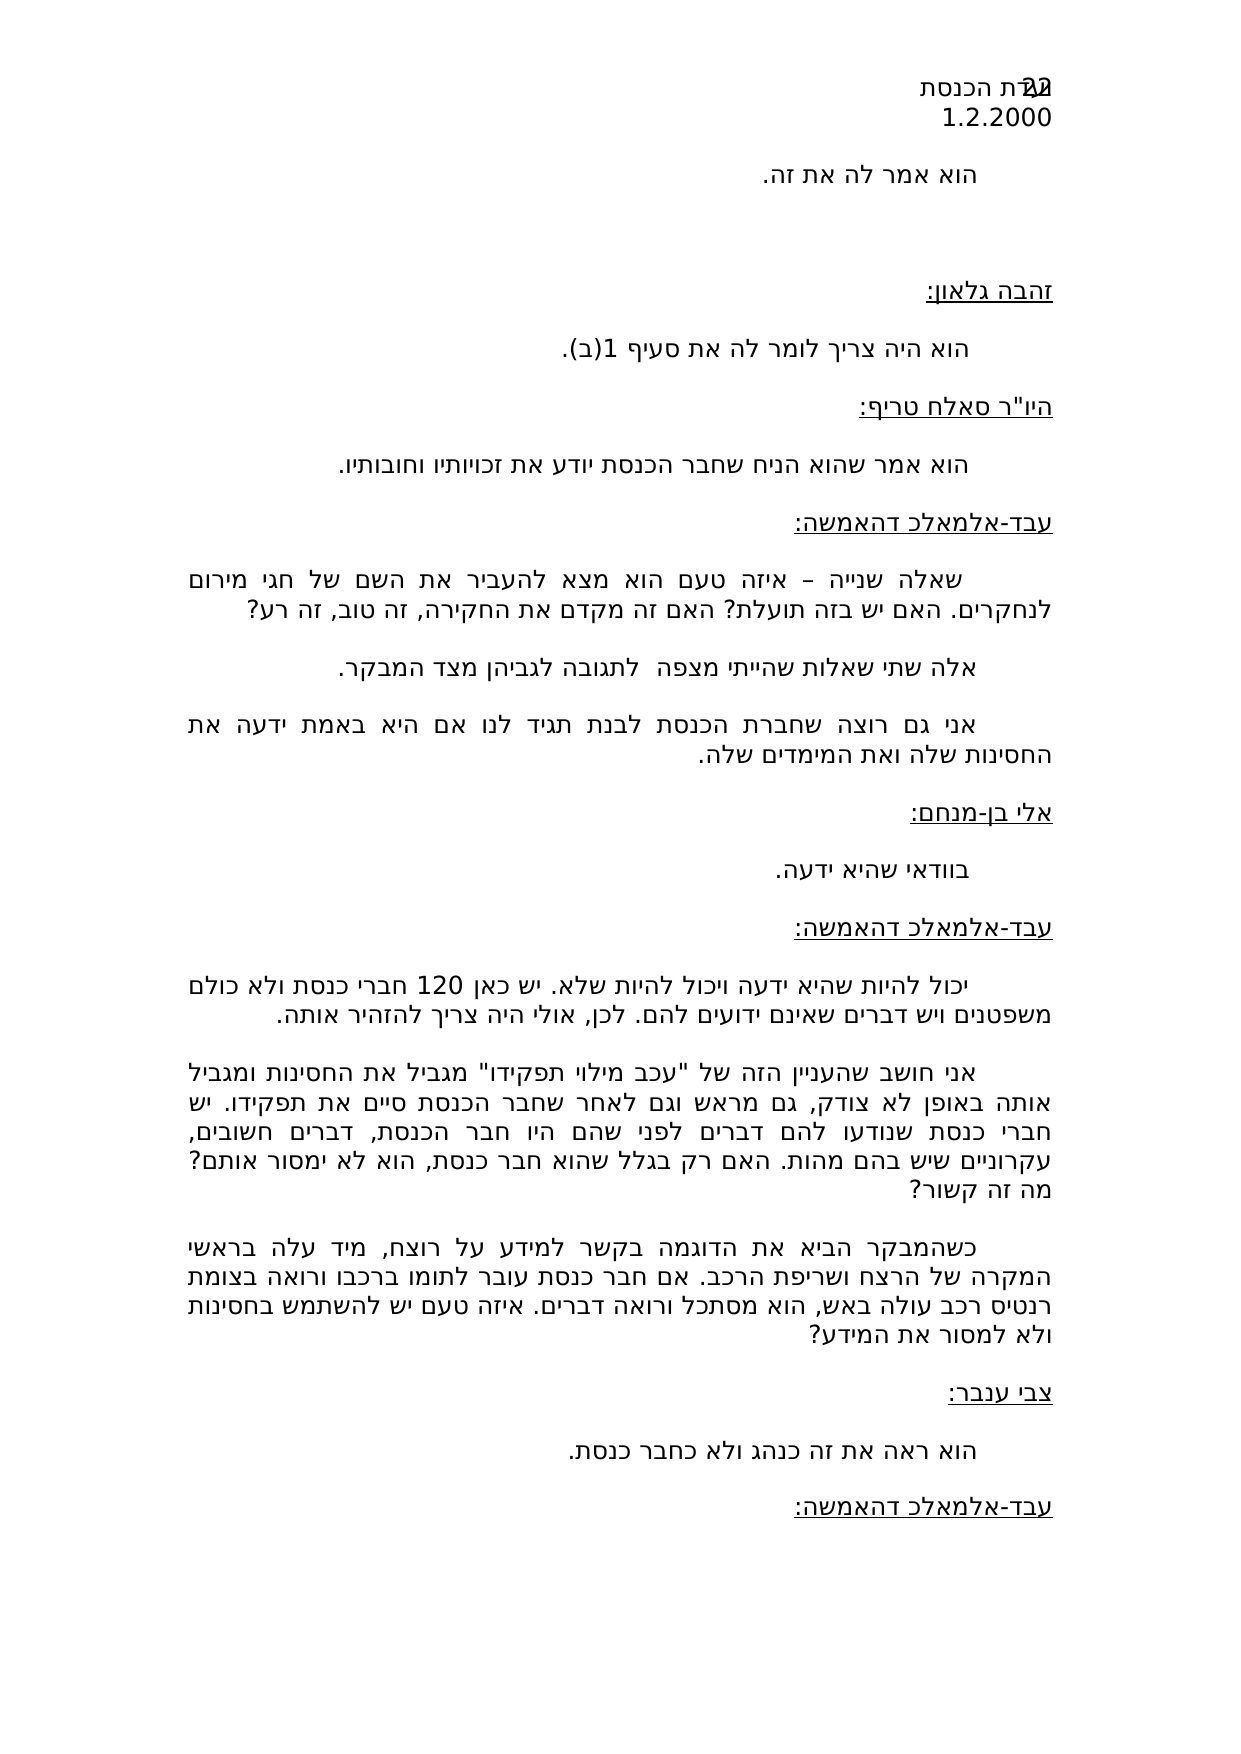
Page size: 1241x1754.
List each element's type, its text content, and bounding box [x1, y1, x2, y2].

text זהבה גלאון: [187, 276, 1053, 305]
text הוא אמר שהוא הניח שחבר הכנסת יודע את זכויותיו וחובותיו. [187, 450, 1053, 479]
text כשהמבקר הביא את הדוגמה בקשר למידע על רוצח, מיד עלה בראשי המקרה של הרצח ושריפת הרכב. אם חבר כנסת עובר לתומו ברכבו ורואה בצומת רנטיס רכב עולה באש, הוא מסתכל ורואה דברים. איזה טעם יש להשתמש בחסינות ולא למסור את המידע? [187, 1233, 1053, 1350]
text היו"ר סאלח טריף: [187, 392, 1053, 421]
text אני חושב שהעניין הזה של "עכב מילוי תפקידו" מגביל את החסינות ומגביל אותה באופן לא צודק, גם מראש וגם לאחר שחבר הכנסת סיים את תפקידו. יש חברי כנסת שנודעו להם דברים לפני שהם היו חבר הכנסת, דברים חשובים, עקרוניים שיש בהם מהות. האם רק בגלל שהוא חבר כנסת, הוא לא ימסור אותם? מה זה קשור? [187, 1058, 1053, 1204]
text בוודאי שהיא ידעה. [187, 856, 1053, 885]
text הוא אמר לה את זה. [187, 161, 1053, 190]
text אלה שתי שאלות שהייתי מצפה לתגובה לגביהן מצד המבקר. [187, 653, 1053, 682]
text אני גם רוצה שחברת הכנסת לבנת תגיד לנו אם היא באמת ידעה את החסינות שלה ואת המימדים שלה. [187, 711, 1053, 769]
text שאלה שנייה – איזה טעם הוא מצא להעביר את השם של חגי מירום לנחקרים. האם יש בזה תועלת? האם זה מקדם את החקירה, זה טוב, זה רע? [187, 566, 1053, 624]
text עבד-אלמאלכ דהאמשה: [187, 508, 1053, 537]
text צבי ענבר: [187, 1378, 1053, 1408]
text עבד-אלמאלכ דהאמשה: [187, 913, 1053, 943]
text הוא היה צריך לומר לה את סעיף 1(ב). [187, 334, 1053, 363]
text הוא ראה את זה כנהג ולא כחבר כנסת. [187, 1436, 1053, 1466]
text יכול להיות שהיא ידעה ויכול להיות שלא. יש כאן 120 חברי כנסת ולא כולם משפטנים ויש דברים שאינם ידועים להם. לכן, אולי היה צריך להזהיר אותה. [187, 971, 1053, 1030]
text אלי בן-מנחם: [187, 798, 1053, 827]
text עבד-אלמאלכ דהאמשה: [187, 1492, 1053, 1521]
